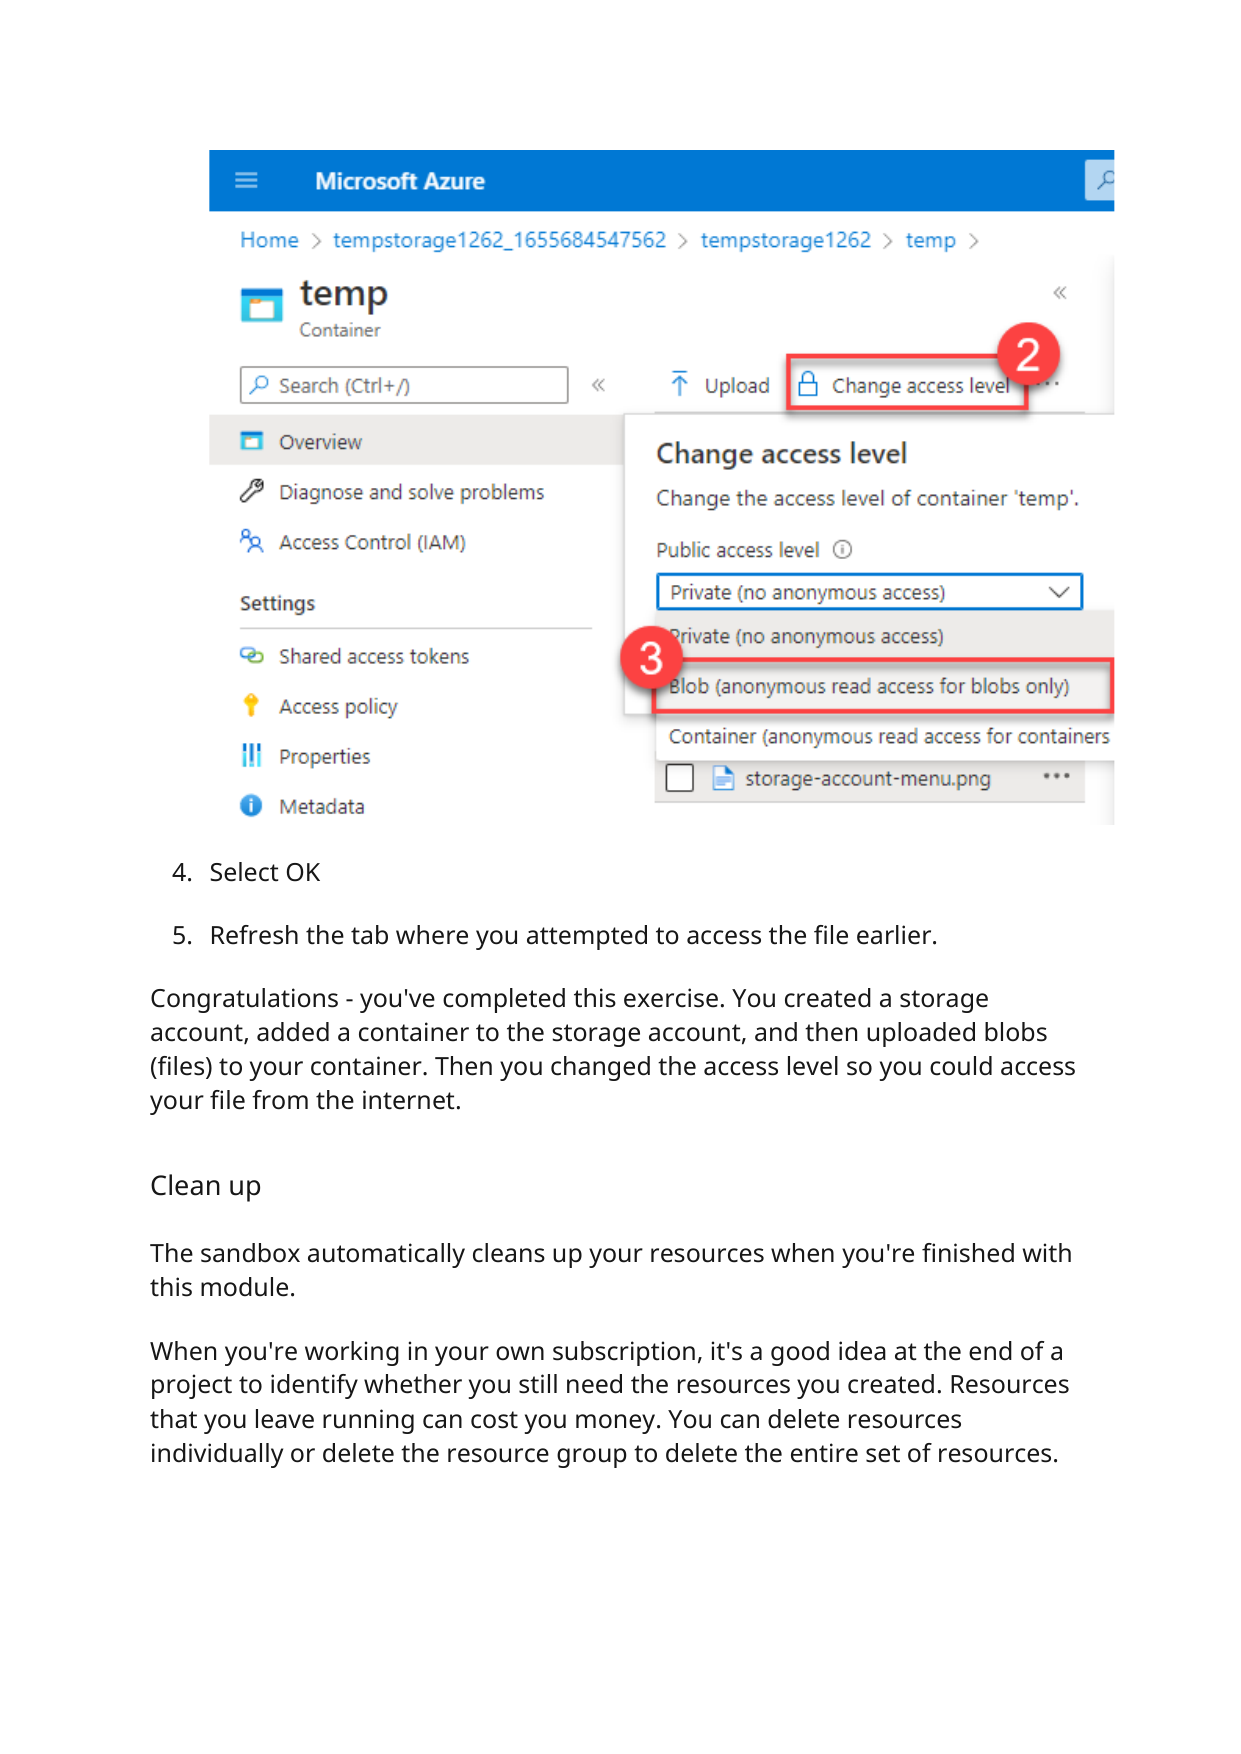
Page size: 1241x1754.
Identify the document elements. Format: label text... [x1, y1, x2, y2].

picture [209, 150, 1115, 825]
text The sandbox automatically cleans up your resources when you're finished with this module. [150, 1236, 1090, 1304]
list Select OK [172, 854, 1090, 888]
list Refresh the tab where you attempted to access the file earlier. [172, 917, 1090, 951]
text Congratulations - you've completed this exercise. You created a storage account, added a container to the storage account, and then uploaded blobs (files) to your container. Then you changed the access level so you could access your file from the internet. [150, 981, 1090, 1117]
subtitle Clean up [150, 1167, 1090, 1204]
text When you're working in your own subscription, it's a good idea at the end of a project to identify whether you still need the resources you created. Resources that you leave running can cost you money. You can delete resources individually or delete the resource group to delete the entire set of resources. [150, 1333, 1090, 1469]
